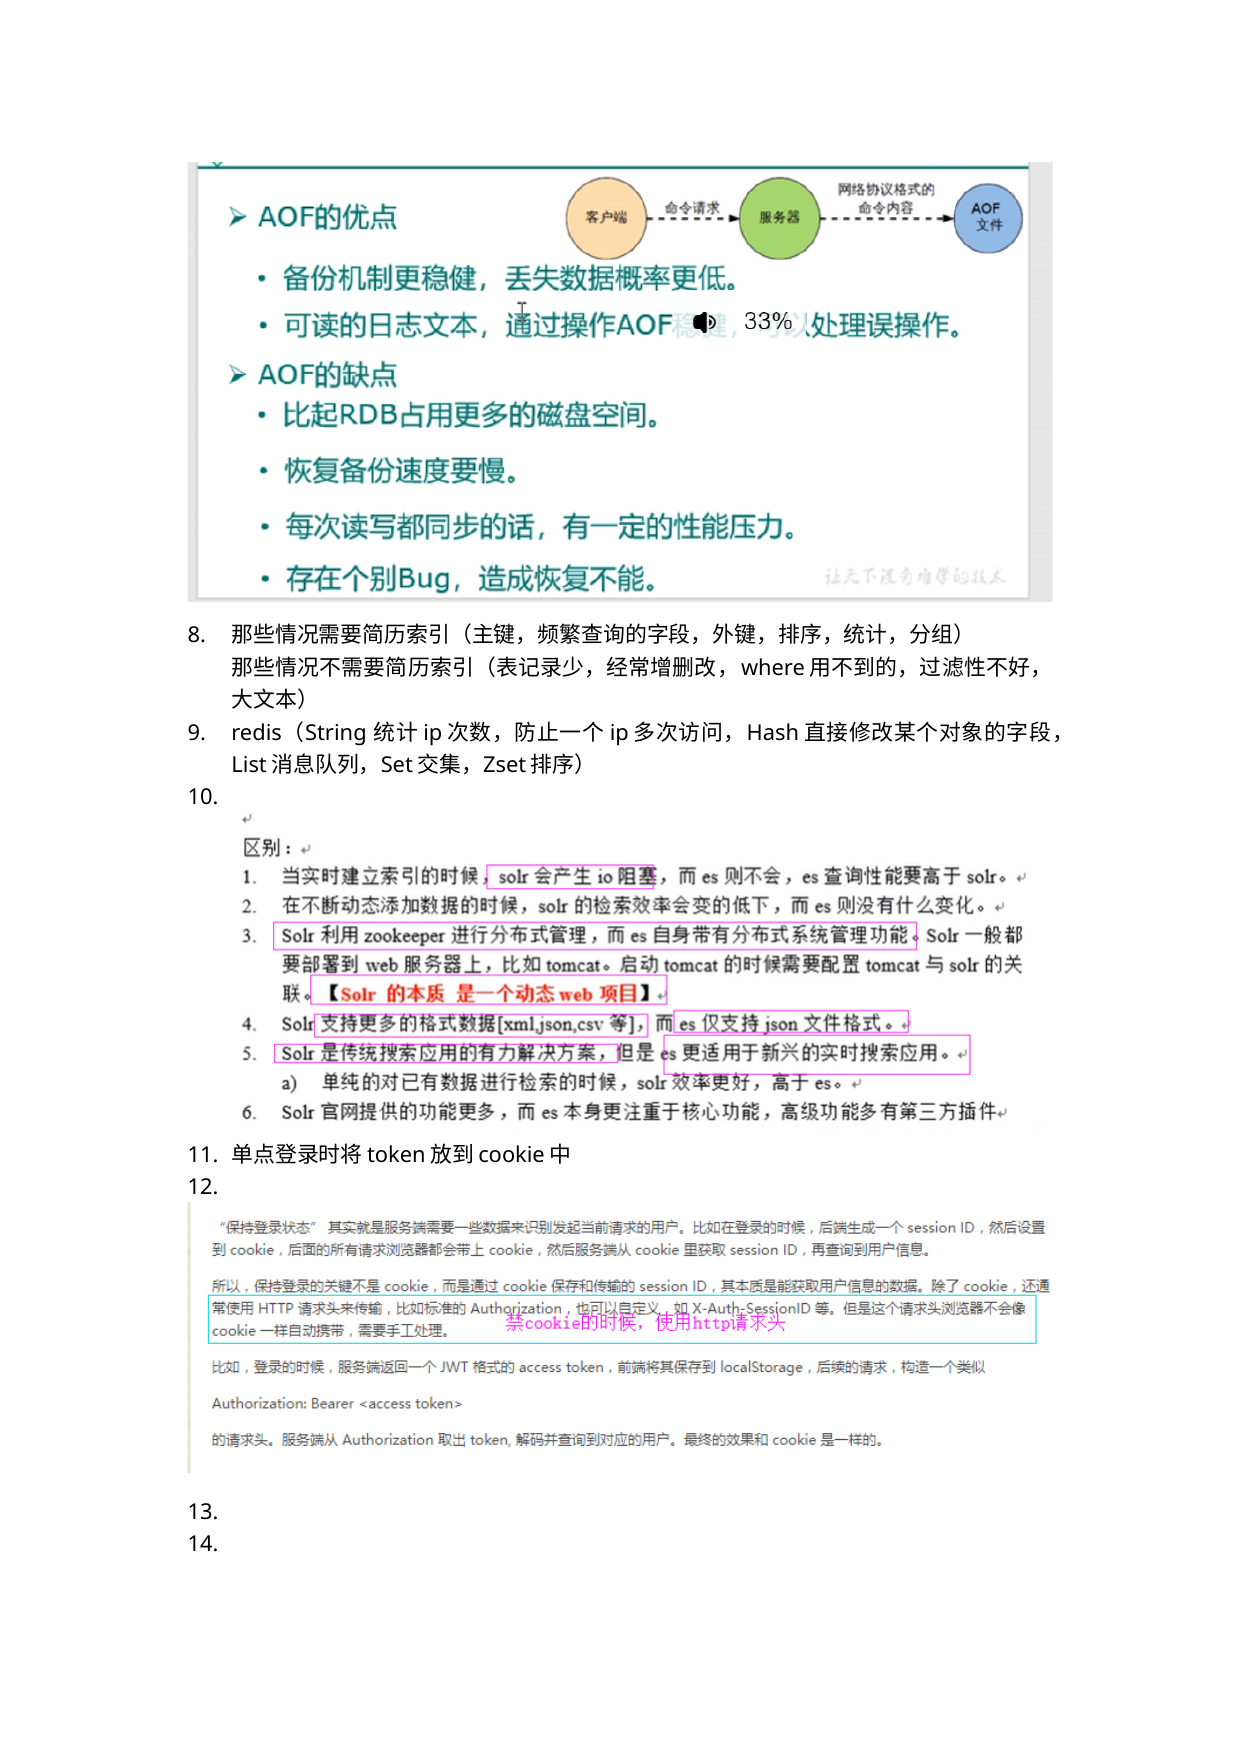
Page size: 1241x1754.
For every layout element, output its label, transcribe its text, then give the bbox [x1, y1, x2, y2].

list 那些情况需要简历索引（主键，频繁查询的字段，外键，排序，统计，分组） [187, 617, 1053, 649]
picture [187, 162, 1053, 602]
list 那些情况不需要简历索引（表记录少，经常增删改，where用不到的，过滤性不好，大文本） [231, 649, 1053, 714]
list 单点登录时将token放到cookie中 [187, 1137, 1053, 1169]
picture [187, 1202, 1053, 1473]
picture [187, 812, 1053, 1132]
list redis（String 统计ip次数，防止一个ip多次访问，Hash直接修改某个对象的字段，List消息队列，Set交集，Zset排序） [187, 714, 1053, 779]
